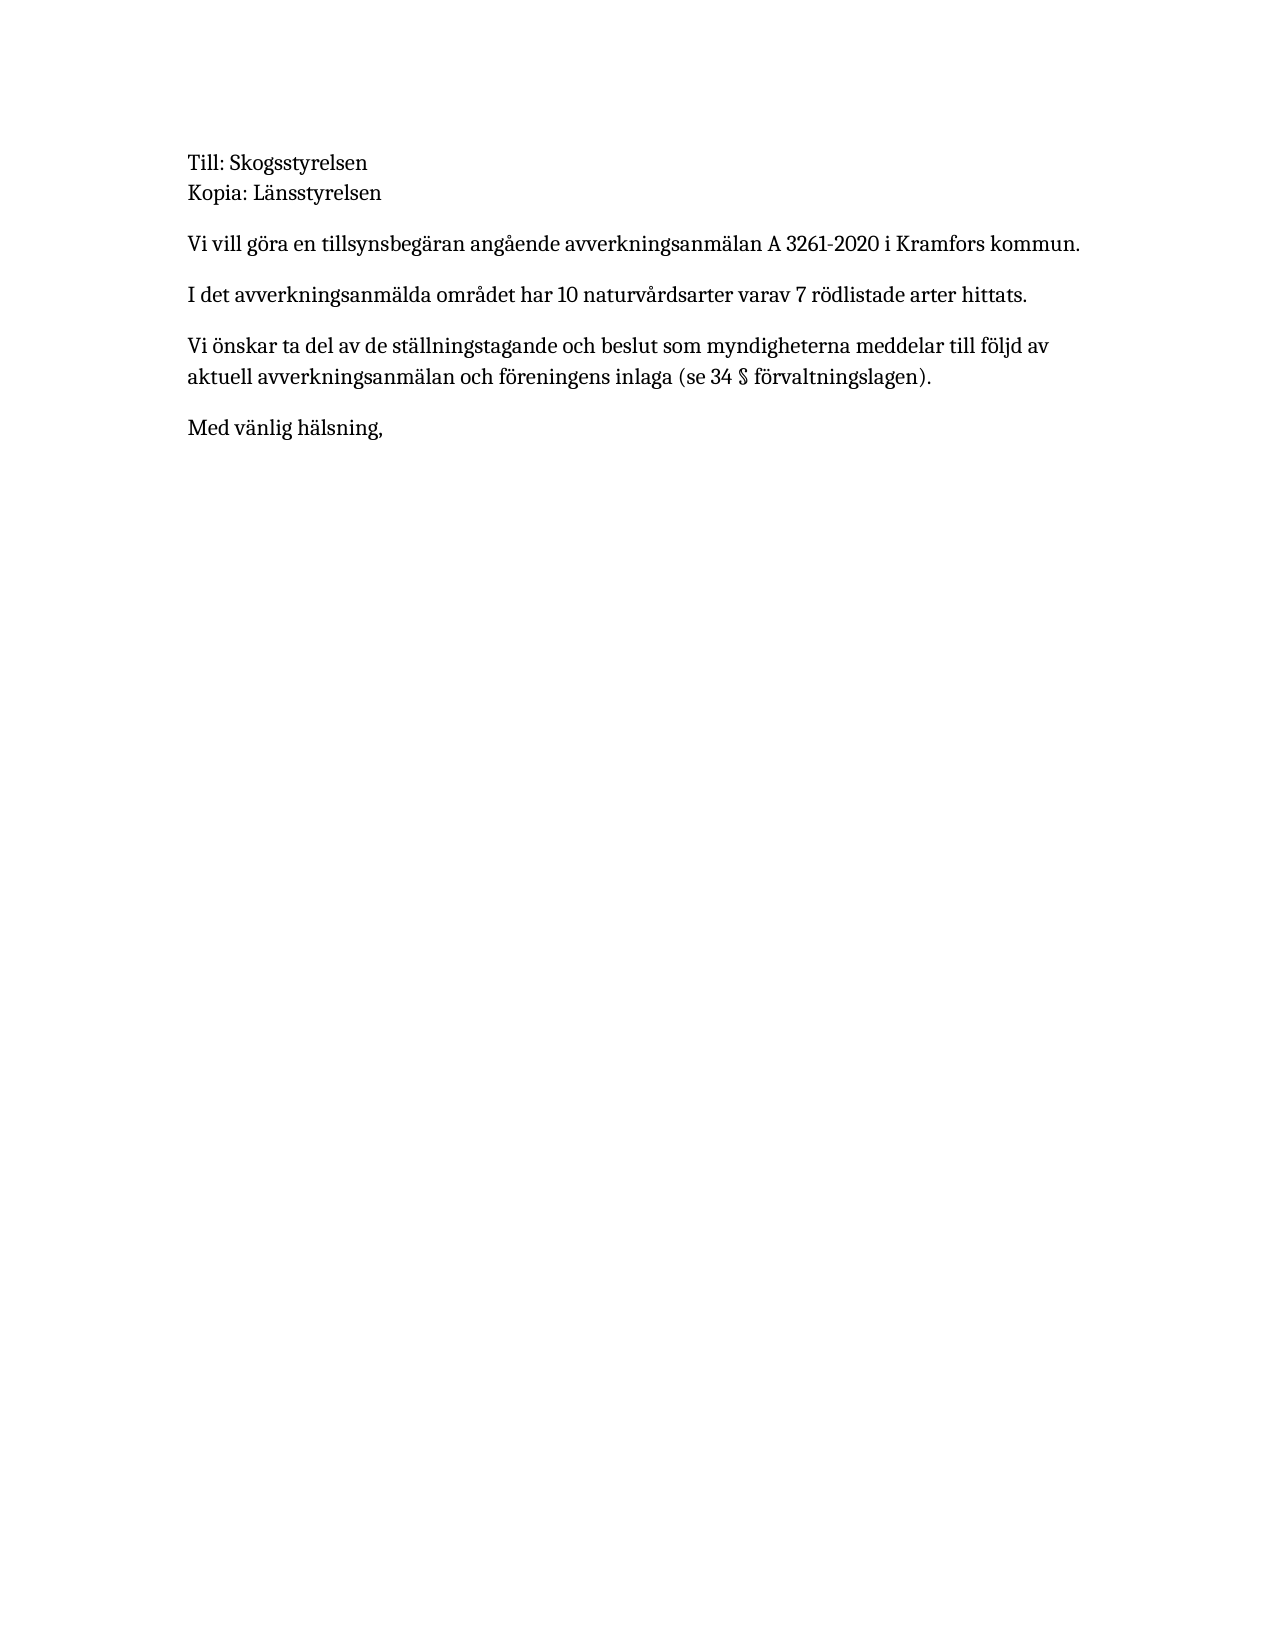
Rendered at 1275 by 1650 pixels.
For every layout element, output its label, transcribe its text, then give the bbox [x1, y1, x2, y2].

text Vi vill göra en tillsynsbegäran angående avverkningsanmälan A 3261-2020 i Kramfors kommun. [187, 231, 1087, 258]
text Med vänlig hälsning, [187, 414, 1087, 471]
text Vi önskar ta del av de ställningstagande och beslut som myndigheterna meddelar till följd av aktuell avverkningsanmälan och föreningens inlaga (se 34 § förvaltningslagen). [187, 333, 1087, 390]
text Till: Skogsstyrelsen Kopia: Länsstyrelsen [187, 150, 1087, 207]
text I det avverkningsanmälda området har 10 naturvårdsarter varav 7 rödlistade arter hittats. [187, 282, 1087, 309]
